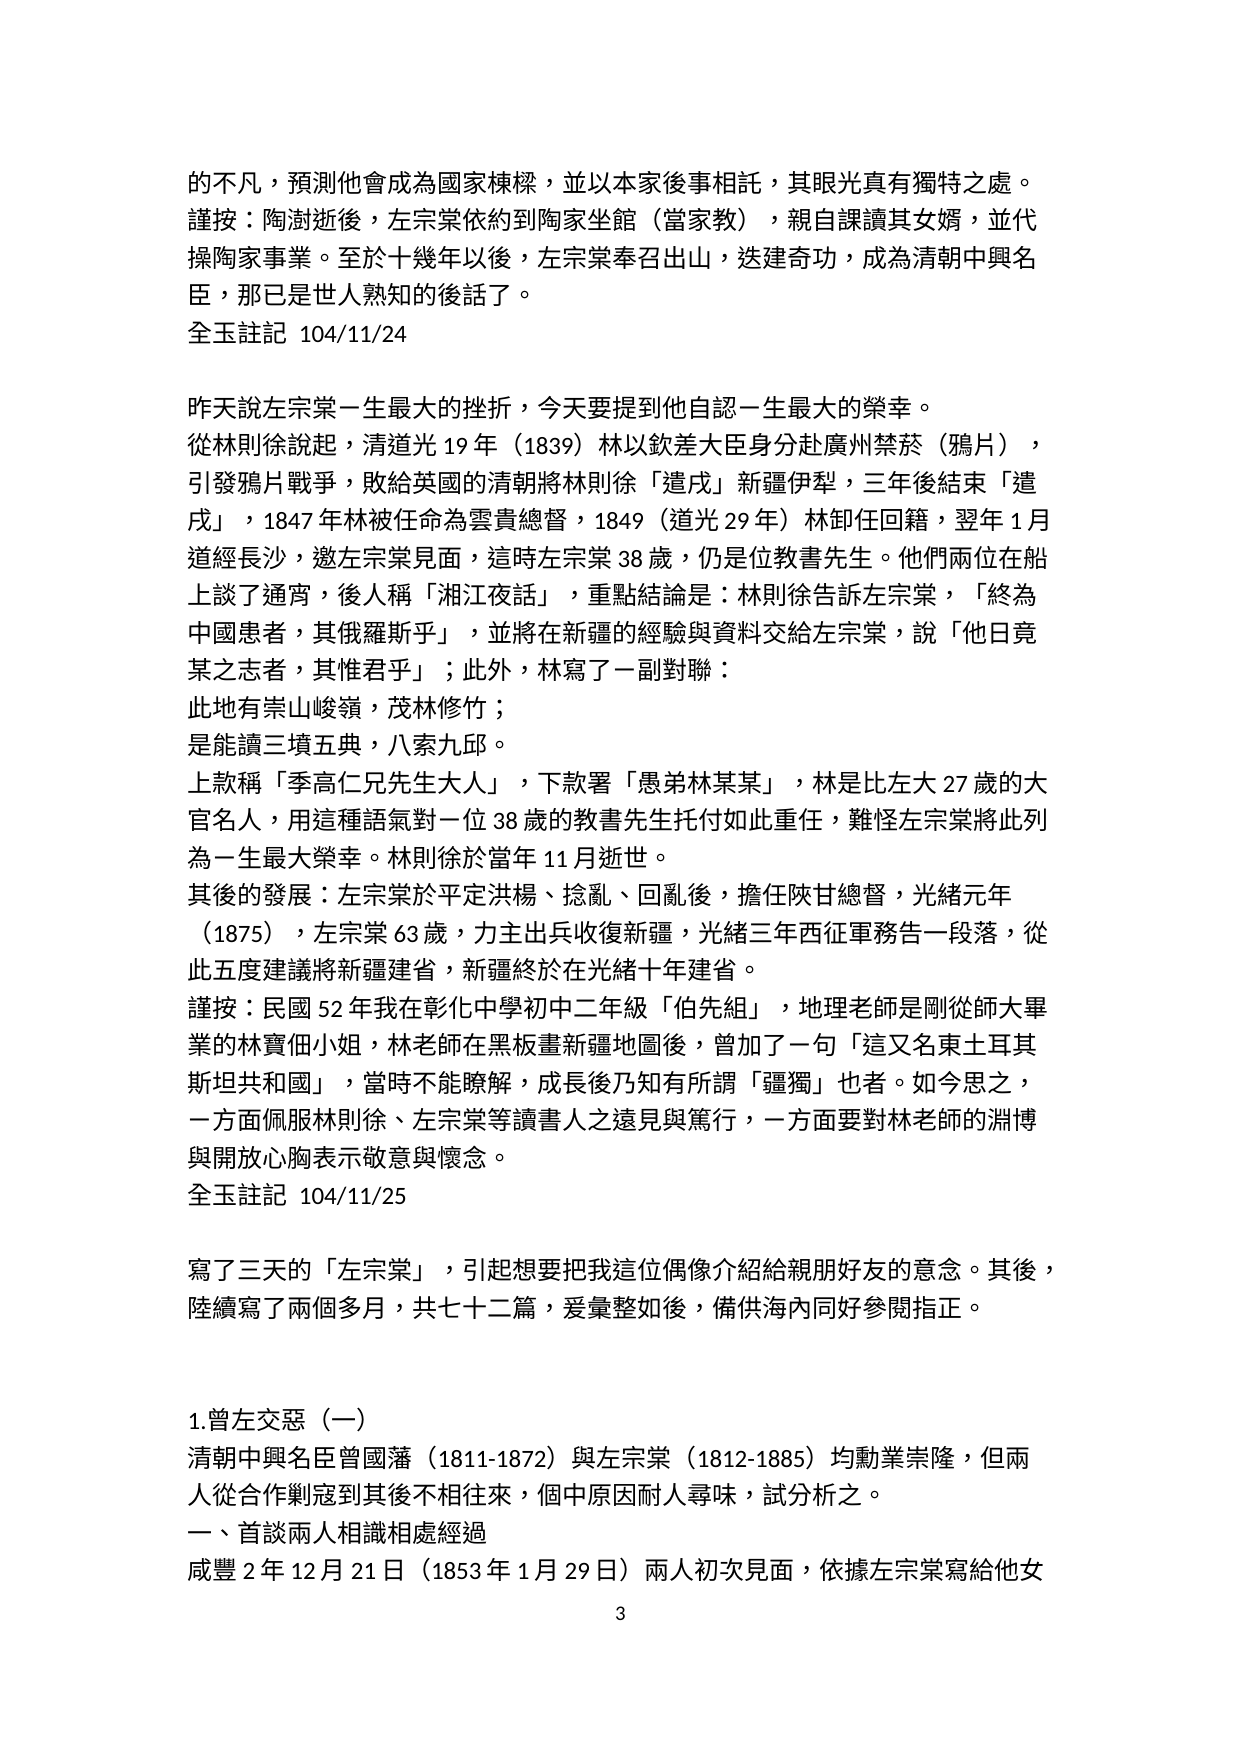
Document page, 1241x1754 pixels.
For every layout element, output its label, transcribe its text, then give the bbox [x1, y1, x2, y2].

text 全玉註記 104/11/24 [187, 312, 1053, 350]
text 1.曾左交惡（一） [187, 1400, 1053, 1437]
text 其後的發展：左宗棠於平定洪楊、捻亂、回亂後，擔任陜甘總督，光緒元年（1875），左宗棠63歲，力主出兵收復新疆，光緒三年西征軍務告一段落，從此五度建議將新疆建省，新疆終於在光緒十年建省。 [187, 875, 1053, 987]
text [187, 162, 1053, 200]
text 是能讀三墳五典，八索九邱。 [187, 725, 1053, 762]
text 謹按：民國52年我在彰化中學初中二年級「伯先組」，地理老師是剛從師大畢業的林寶佃小姐，林老師在黑板畫新疆地圖後，曾加了ㄧ句「這又名東土耳其斯坦共和國」，當時不能瞭解，成長後乃知有所謂「疆獨」也者。如今思之，ㄧ方面佩服林則徐、左宗棠等讀書人之遠見與篤行，ㄧ方面要對林老師的淵博與開放心胸表示敬意與懷念。 [187, 987, 1053, 1175]
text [187, 1550, 1053, 1587]
text 謹按：陶澍逝後，左宗棠依約到陶家坐館（當家教），親自課讀其女婿，並代操陶家事業。至於十幾年以後，左宗棠奉召出山，迭建奇功，成為清朝中興名臣，那已是世人熟知的後話了。 [187, 200, 1053, 312]
text 從林則徐說起，清道光19年（1839）林以欽差大臣身分赴廣州禁菸（鴉片），引發鴉片戰爭，敗給英國的清朝將林則徐「遣戌」新疆伊犁，三年後結束「遣戌」，1847年林被任命為雲貴總督，1849（道光29年）林卸任回籍，翌年1月道經長沙，邀左宗棠見面，這時左宗棠38歲，仍是位教書先生。他們兩位在船上談了通宵，後人稱「湘江夜話」，重點結論是：林則徐告訴左宗棠，「終為中國患者，其俄羅斯乎」，並將在新疆的經驗與資料交給左宗棠，說「他日竟某之志者，其惟君乎」；此外，林寫了ㄧ副對聯： [187, 425, 1053, 687]
text 此地有崇山峻嶺，茂林修竹； [187, 687, 1053, 725]
text 一、首談兩人相識相處經過 [187, 1512, 1053, 1550]
text 上款稱「季高仁兄先生大人」，下款署「愚弟林某某」，林是比左大27歲的大官名人，用這種語氣對ㄧ位38歲的教書先生托付如此重任，難怪左宗棠將此列為ㄧ生最大榮幸。林則徐於當年11月逝世。 [187, 762, 1053, 875]
text 全玉註記 104/11/25 [187, 1175, 1053, 1212]
text 昨天說左宗棠ㄧ生最大的挫折，今天要提到他自認ㄧ生最大的榮幸。 [187, 387, 1053, 425]
text 寫了三天的「左宗棠」，引起想要把我這位偶像介紹給親朋好友的意念。其後，陸續寫了兩個多月，共七十二篇，爰彙整如後，備供海內同好參閱指正。 [187, 1250, 1053, 1325]
text 清朝中興名臣曾國藩（1811-1872）與左宗棠（1812-1885）均勳業崇隆，但兩人從合作剿寇到其後不相往來，個中原因耐人尋味，試分析之。 [187, 1437, 1053, 1512]
